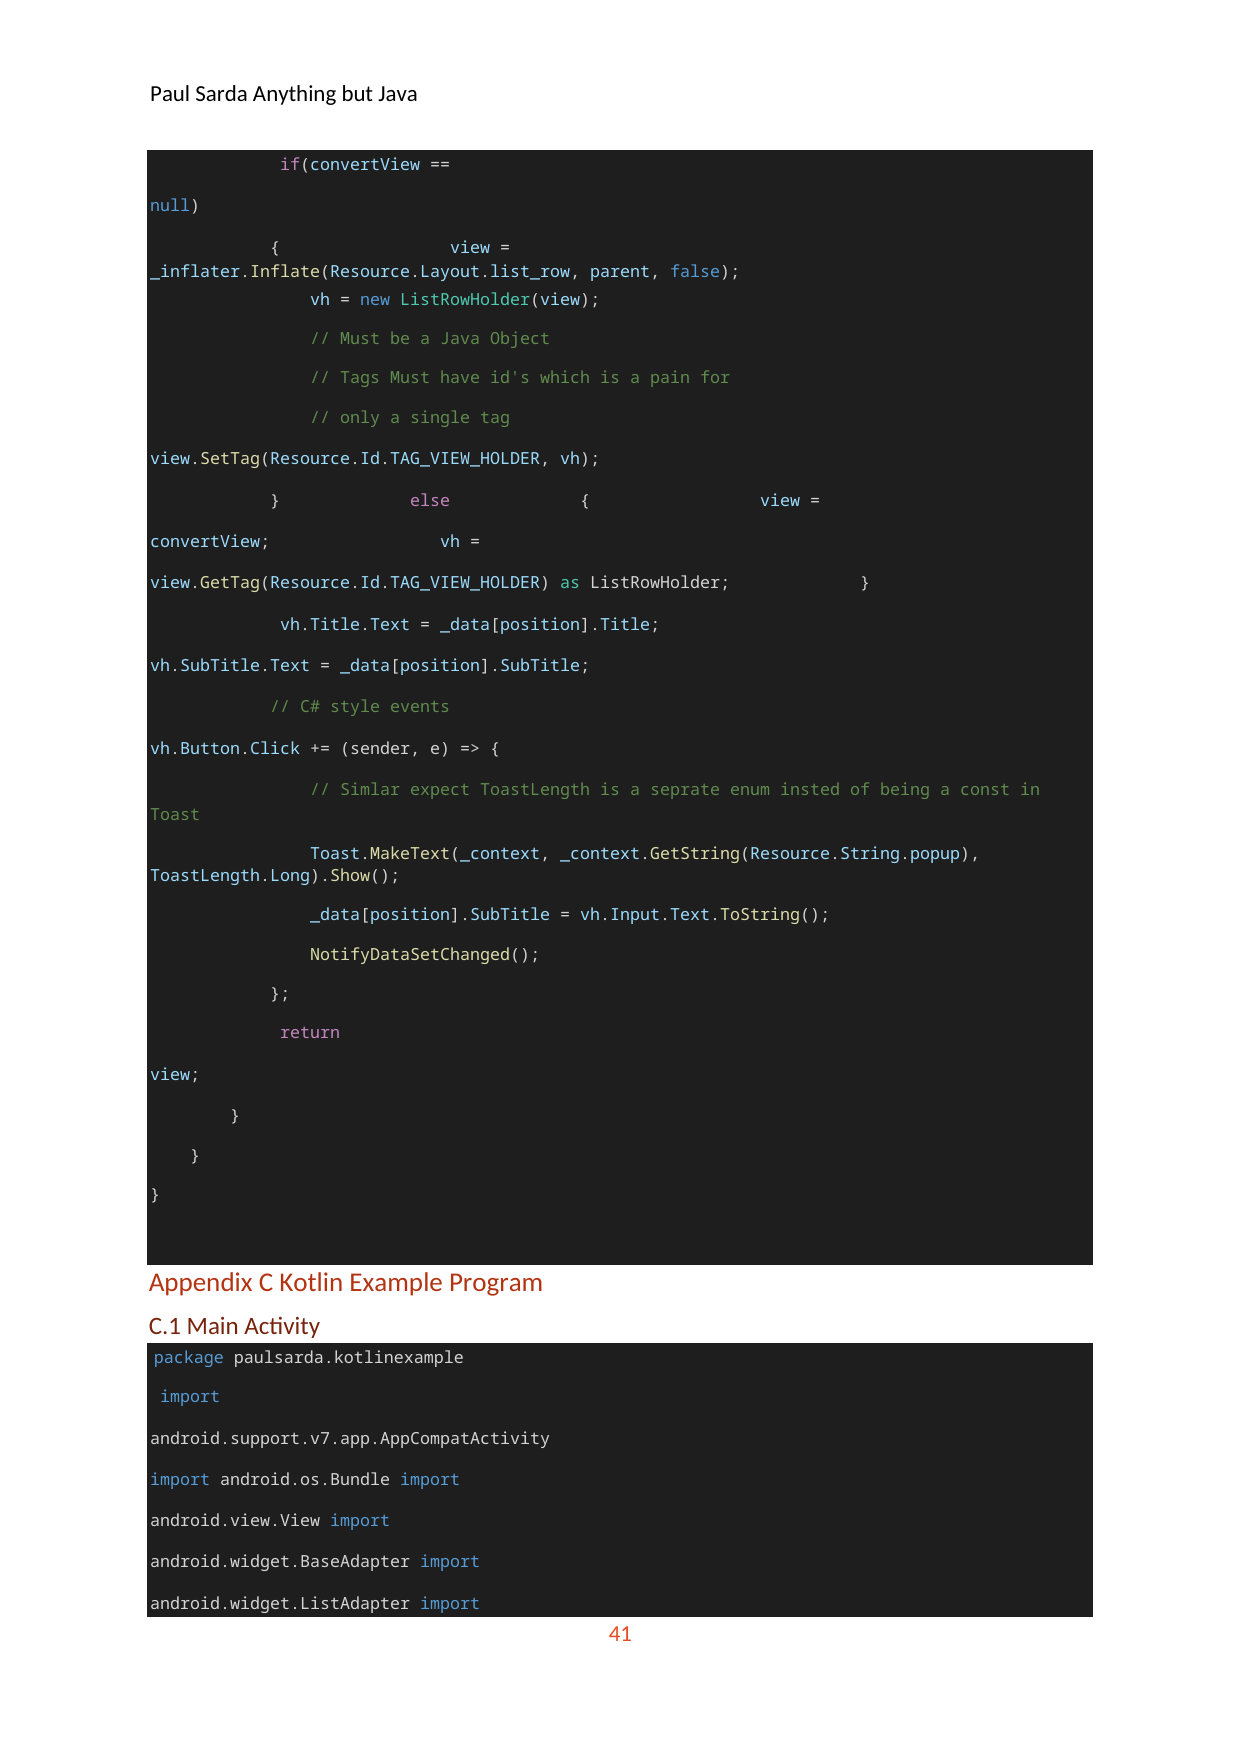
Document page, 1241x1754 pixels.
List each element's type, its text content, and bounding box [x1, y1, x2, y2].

subtitle Appendix C Kotlin Example Program [148, 1265, 1130, 1298]
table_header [147, 1343, 1093, 1617]
table_cell vh = new ListRowHolder(view); // Must be a Java Object // Tags Must have id's which is a pain for // only a single tag view.SetTag(Resource.Id.TAG_VIEW_HOLDER, vh); } else { view = convertView; vh = view.GetTag(Resource.Id.TAG_VIEW_HOLDER) as ListRowHolder; } vh.Title.Text = _data[position].Title; vh.SubTitle.Text = _data[position].SubTitle; // C# style events vh.Button.Click += (sender, e) => { // Simlar expect ToastLength is a seprate enum insted of being a const in Toast Toast.MakeText(_context, _context.GetString(Resource.String.popup), ToastLength.Long).Show(); _data[position].SubTitle = vh.Input.Text.ToString(); NotifyDataSetChanged(); }; return view; } } } [147, 285, 1093, 1265]
subtitle C.1 Main Activity [148, 1310, 1130, 1341]
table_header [147, 150, 1093, 285]
